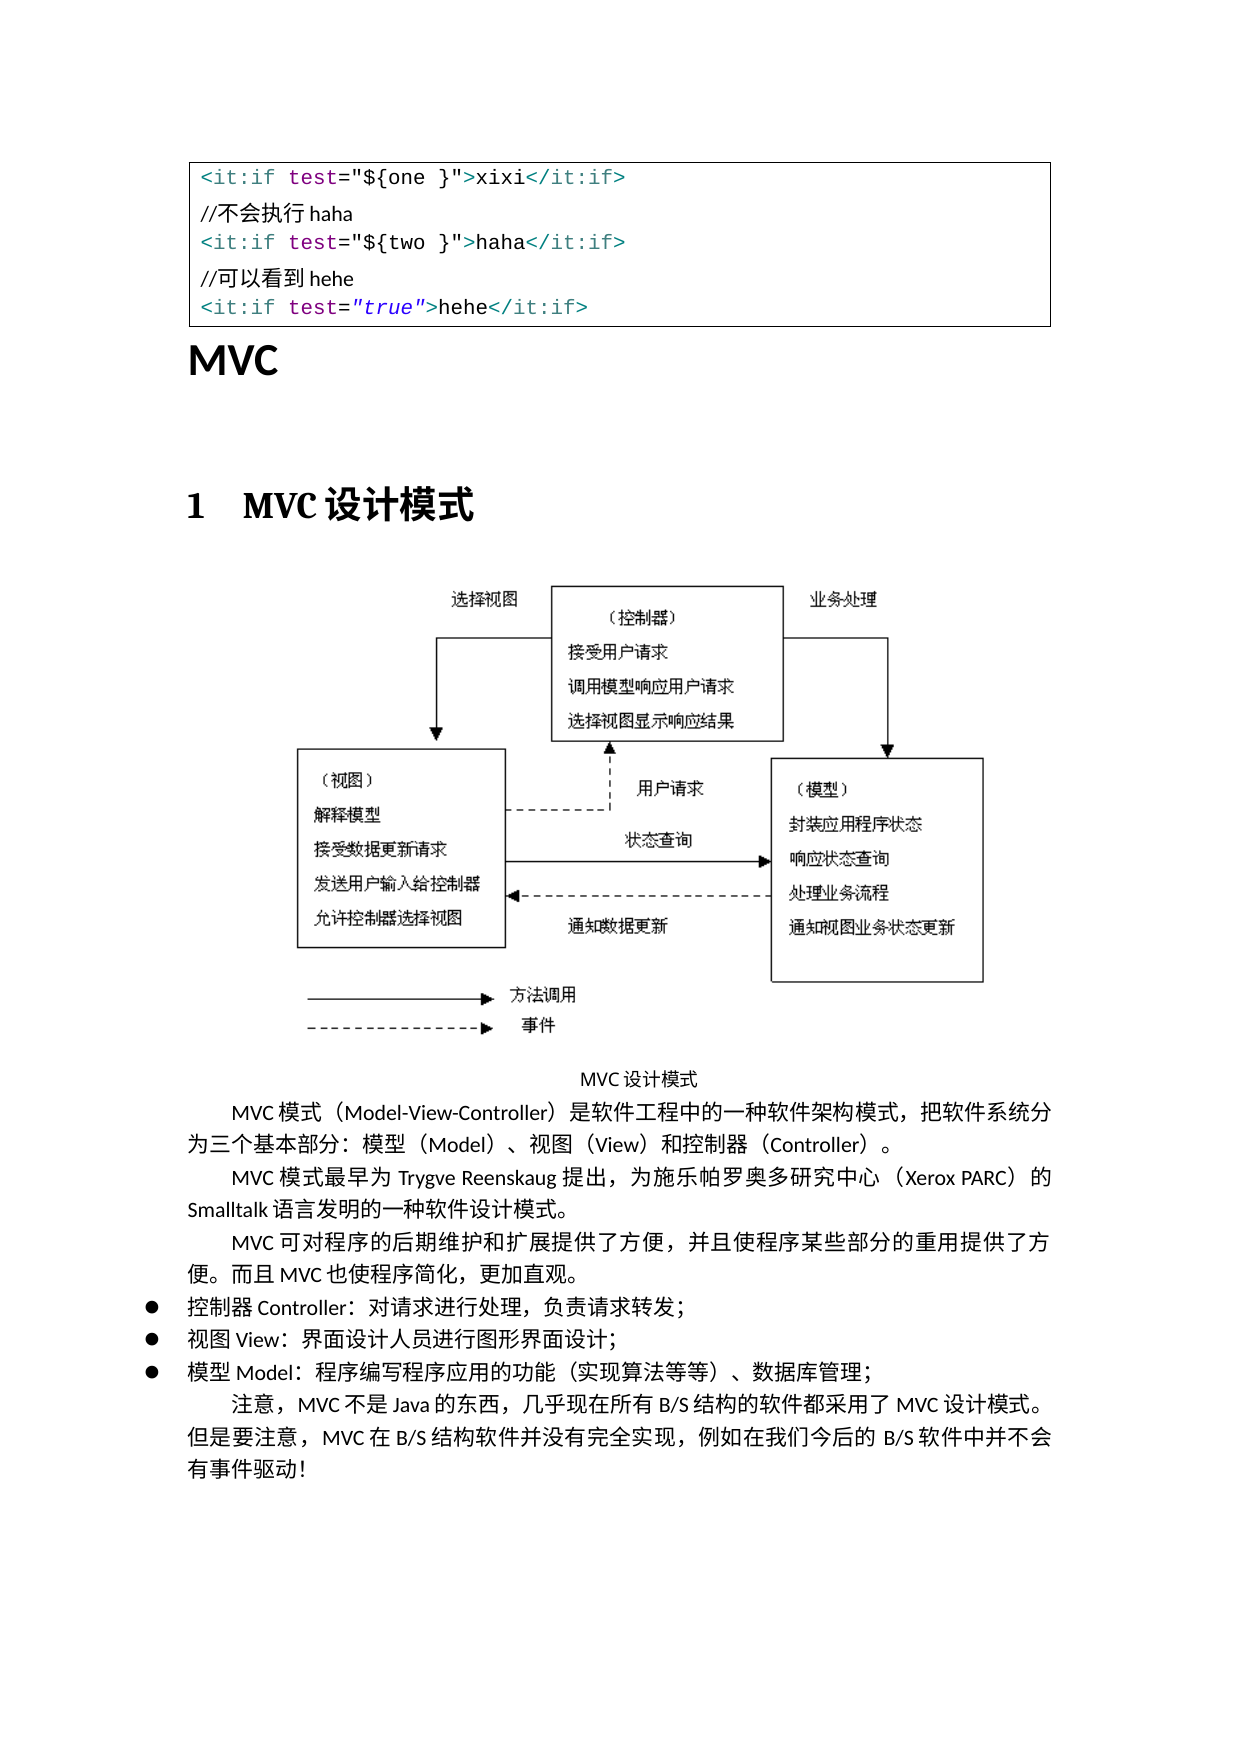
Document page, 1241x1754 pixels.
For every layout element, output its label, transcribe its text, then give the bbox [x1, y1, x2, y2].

subtitle 1 MVC设计模式 [187, 470, 1053, 535]
list 视图View：界面设计人员进行图形界面设计； [144, 1322, 1053, 1354]
list 模型Model：程序编写程序应用的功能（实现算法等等）、数据库管理； [144, 1354, 1053, 1387]
text MVC模式（Model-View-Controller）是软件工程中的一种软件架构模式，把软件系统分为三个基本部分：模型（Model）、视图（View）和控制器（Controller）。 [187, 1094, 1053, 1159]
text MVC设计模式 [187, 1062, 1053, 1094]
text MVC模式最早为Trygve Reenskaug提出，为施乐帕罗奥多研究中心（Xerox PARC）的Smalltalk语言发明的一种软件设计模式。 [187, 1159, 1053, 1224]
list 控制器Controller：对请求进行处理，负责请求转发； [144, 1289, 1053, 1322]
text MVC可对程序的后期维护和扩展提供了方便，并且使程序某些部分的重用提供了方便。而且MVC也使程序简化，更加直观。 [187, 1224, 1053, 1289]
subtitle MVC [187, 327, 1053, 392]
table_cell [190, 163, 1050, 326]
text 注意，MVC不是Java的东西，几乎现在所有B/S结构的软件都采用了MVC设计模式。但是要注意，MVC在B/S结构软件并没有完全实现，例如在我们今后的B/S软件中并不会有事件驱动！ [187, 1387, 1053, 1484]
